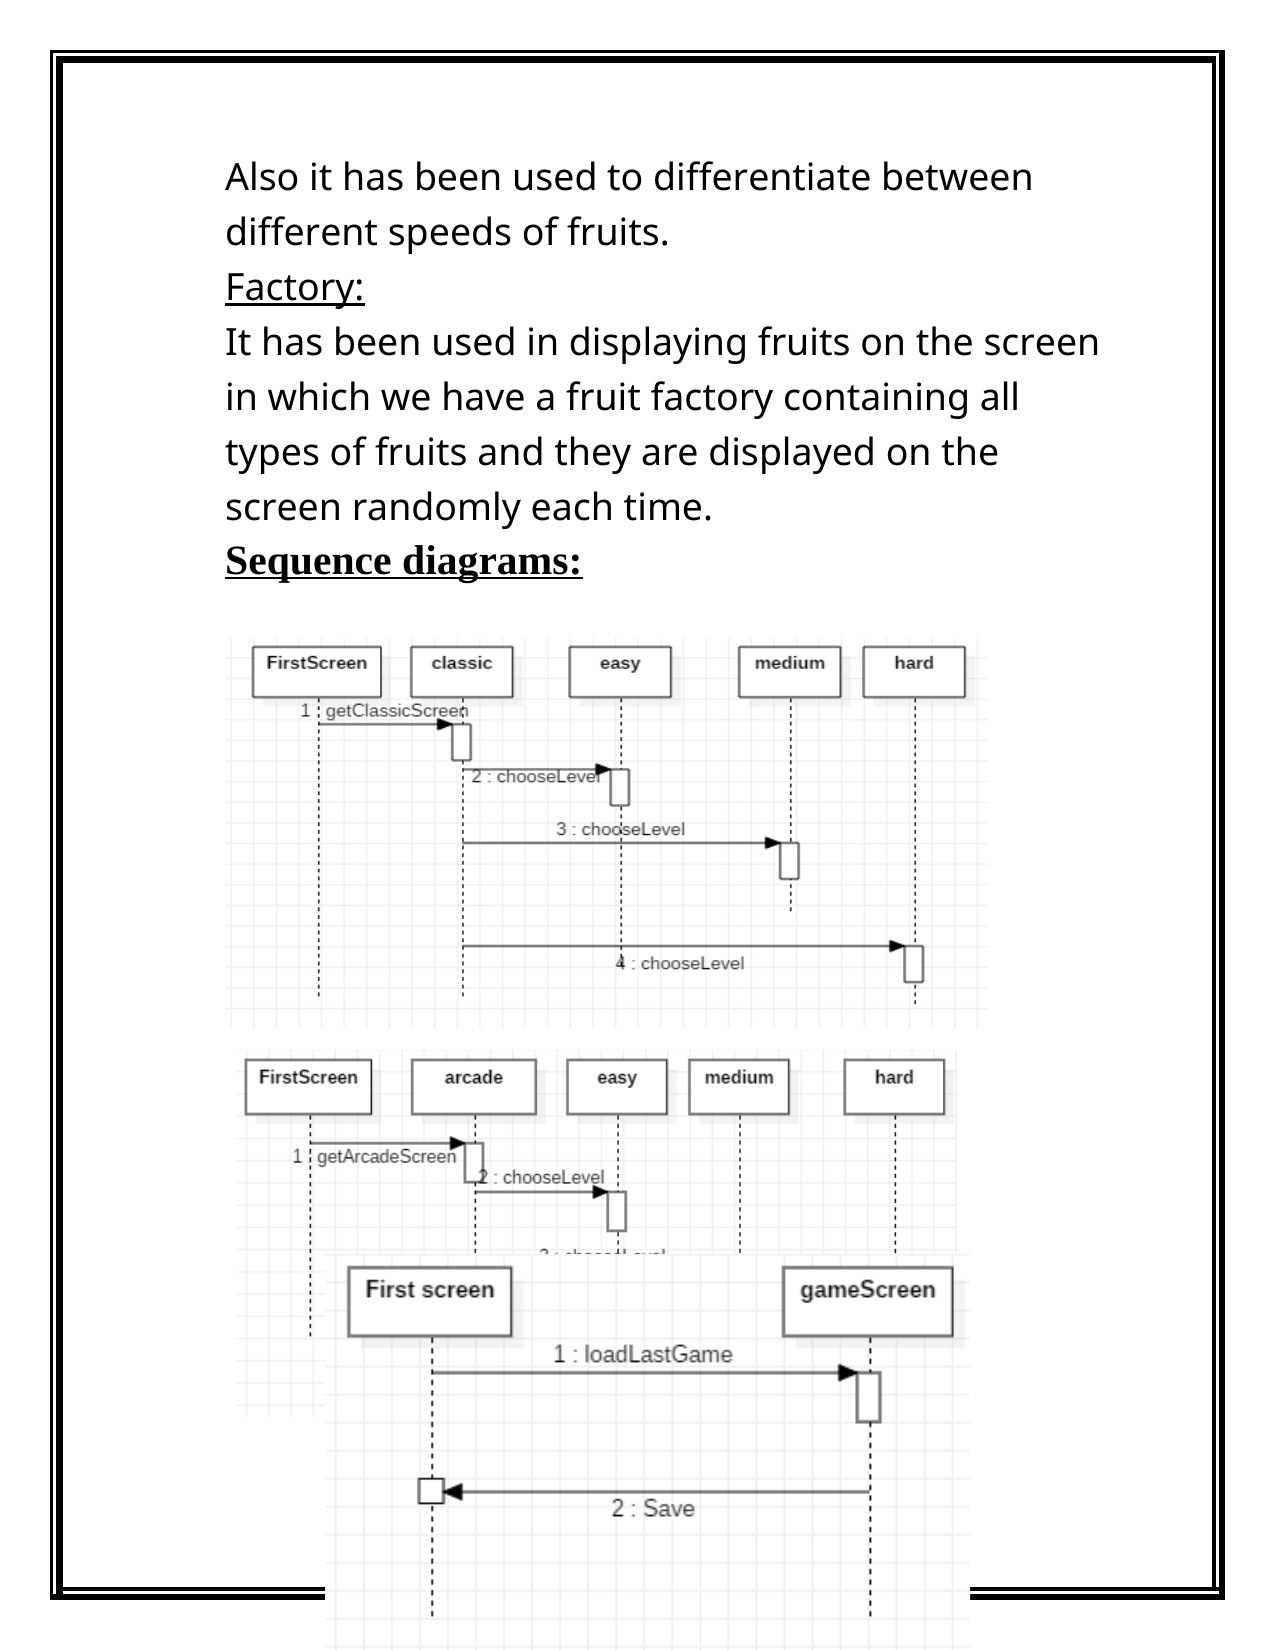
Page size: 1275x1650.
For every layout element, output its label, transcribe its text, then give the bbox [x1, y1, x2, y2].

list It has been used in displaying fruits on the screen in which we have a fruit factory containing all types of fruits and they are displayed on the screen randomly each time. [225, 315, 1125, 532]
list Sequence diagrams: [225, 536, 1125, 584]
picture [235, 1050, 970, 1647]
list Also it has been used to differentiate between different speeds of fruits. [225, 150, 1125, 256]
picture [225, 638, 987, 1026]
list Factory: [225, 260, 1125, 311]
